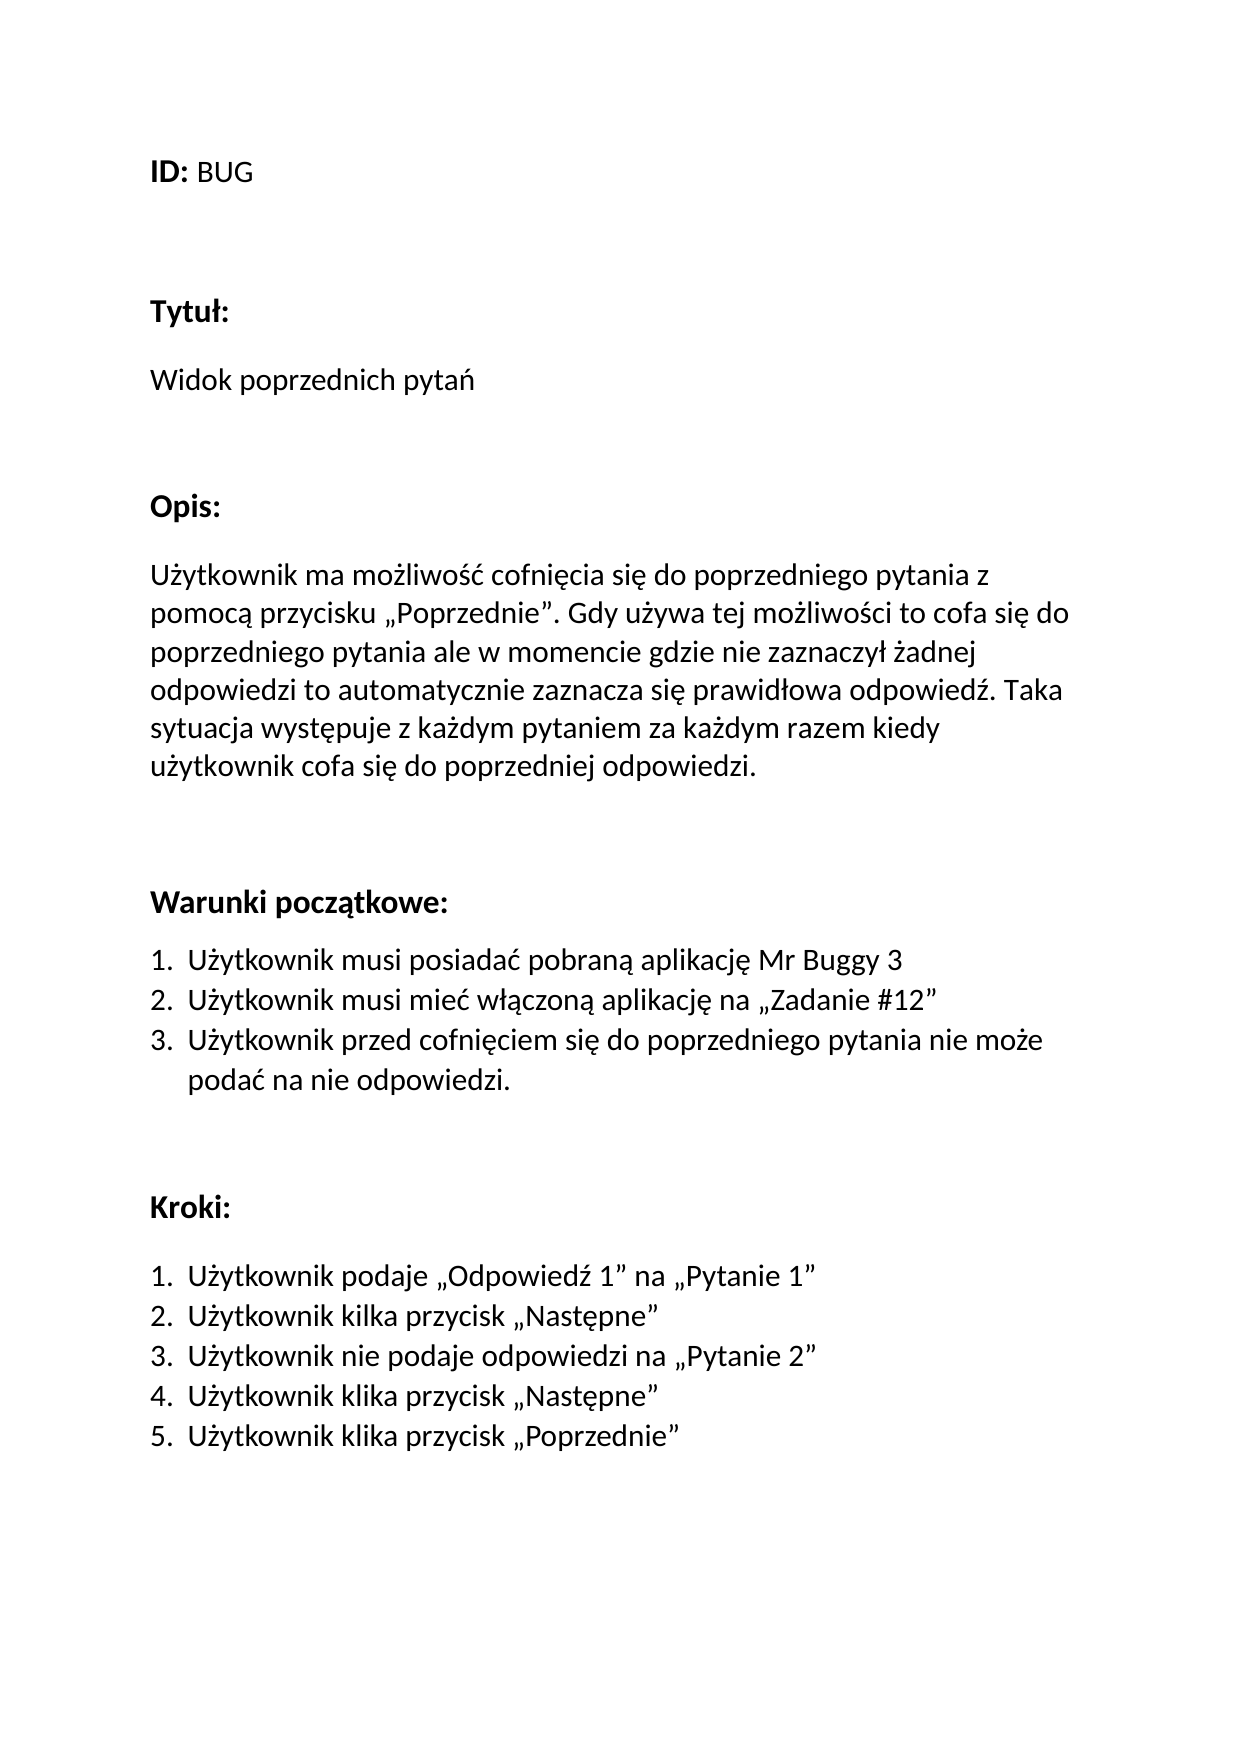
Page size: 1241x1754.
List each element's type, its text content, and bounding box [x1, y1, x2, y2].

text Tytuł: [150, 290, 1090, 331]
text Kroki: [150, 1186, 1090, 1227]
list Użytkownik klika przycisk „Następne” [150, 1376, 1090, 1414]
list Użytkownik musi posiadać pobraną aplikację Mr Buggy 3 [150, 940, 1090, 978]
text Warunki początkowe: [150, 881, 1090, 921]
text Widok poprzednich pytań [150, 360, 1090, 398]
list Użytkownik podaje „Odpowiedź 1” na „Pytanie 1” [150, 1256, 1090, 1294]
text Użytkownik ma możliwość cofnięcia się do poprzedniego pytania z pomocą przycisku „Poprzednie”. Gdy używa tej możliwości to cofa się do poprzedniego pytania ale w momencie gdzie nie zaznaczył żadnej odpowiedzi to automatycznie zaznacza się prawidłowa odpowiedź. Taka sytuacja występuje z każdym pytaniem za każdym razem kiedy użytkownik cofa się do poprzedniej odpowiedzi. [150, 555, 1090, 784]
list Użytkownik przed cofnięciem się do poprzedniego pytania nie może podać na nie odpowiedzi. [150, 1020, 1090, 1098]
list Użytkownik nie podaje odpowiedzi na „Pytanie 2” [150, 1336, 1090, 1374]
list Użytkownik kilka przycisk „Następne” [150, 1296, 1090, 1334]
list Użytkownik klika przycisk „Poprzednie” [150, 1416, 1090, 1454]
text ID: BUG [150, 150, 1090, 191]
list Użytkownik musi mieć włączoną aplikację na „Zadanie #12” [150, 980, 1090, 1018]
text Opis: [150, 486, 1090, 526]
